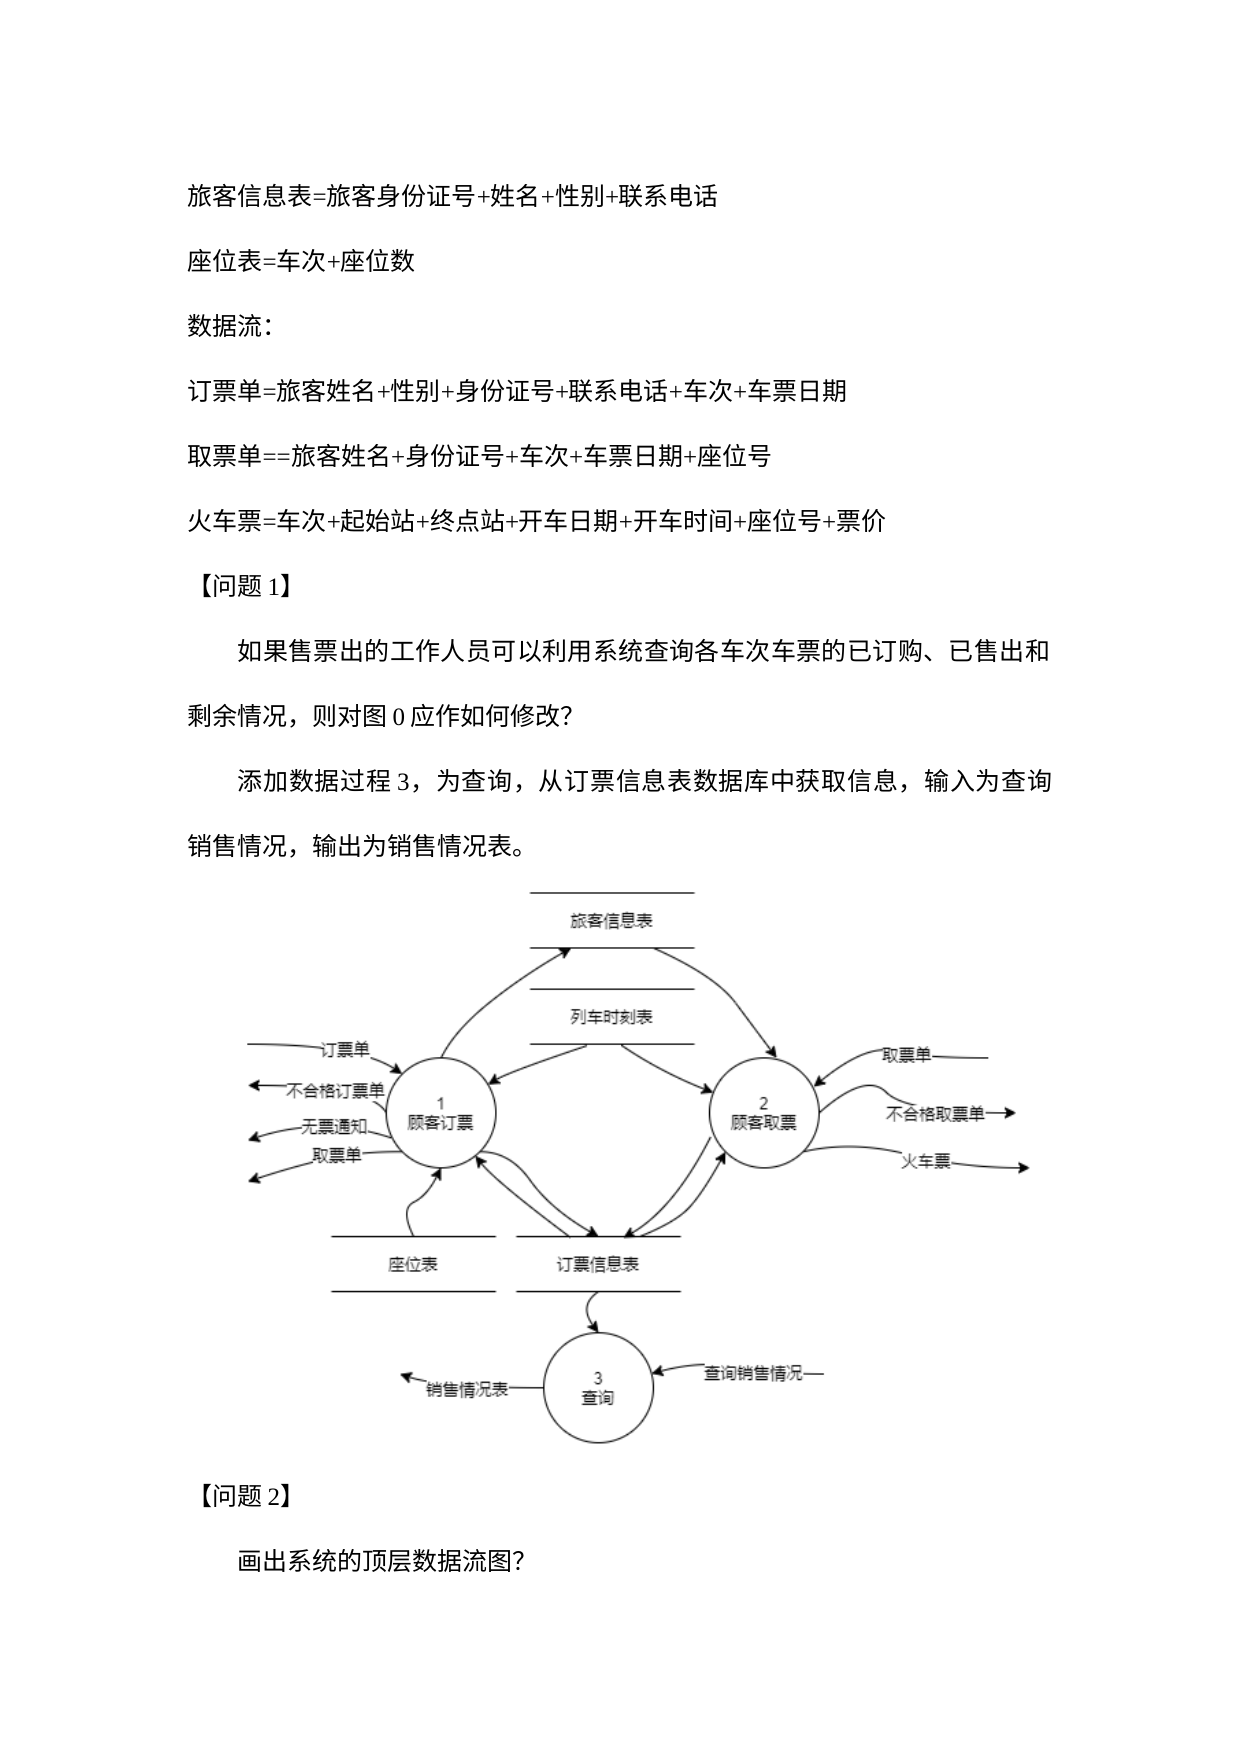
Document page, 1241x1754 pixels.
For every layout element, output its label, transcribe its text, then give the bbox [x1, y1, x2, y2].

text 添加数据过程3，为查询，从订票信息表数据库中获取信息，输入为查询销售情况，输出为销售情况表。 [187, 747, 1053, 877]
text 火车票=车次+起始站+终点站+开车日期+开车时间+座位号+票价 [187, 487, 1053, 552]
text 旅客信息表=旅客身份证号+姓名+性别+联系电话 [187, 162, 1053, 227]
text 座位表=车次+座位数 [187, 227, 1053, 292]
text 取票单==旅客姓名+身份证号+车次+车票日期+座位号 [187, 422, 1053, 487]
text 【问题2】 [187, 1462, 1053, 1527]
text 【问题1】 [187, 552, 1053, 617]
text 数据流： [187, 292, 1053, 357]
text 如果售票出的工作人员可以利用系统查询各车次车票的已订购、已售出和剩余情况，则对图0应作如何修改？ [187, 617, 1053, 747]
text 订票单=旅客姓名+性别+身份证号+联系电话+车次+车票日期 [187, 357, 1053, 422]
text 画出系统的顶层数据流图？ [187, 1527, 1053, 1592]
picture [231, 876, 1046, 1456]
